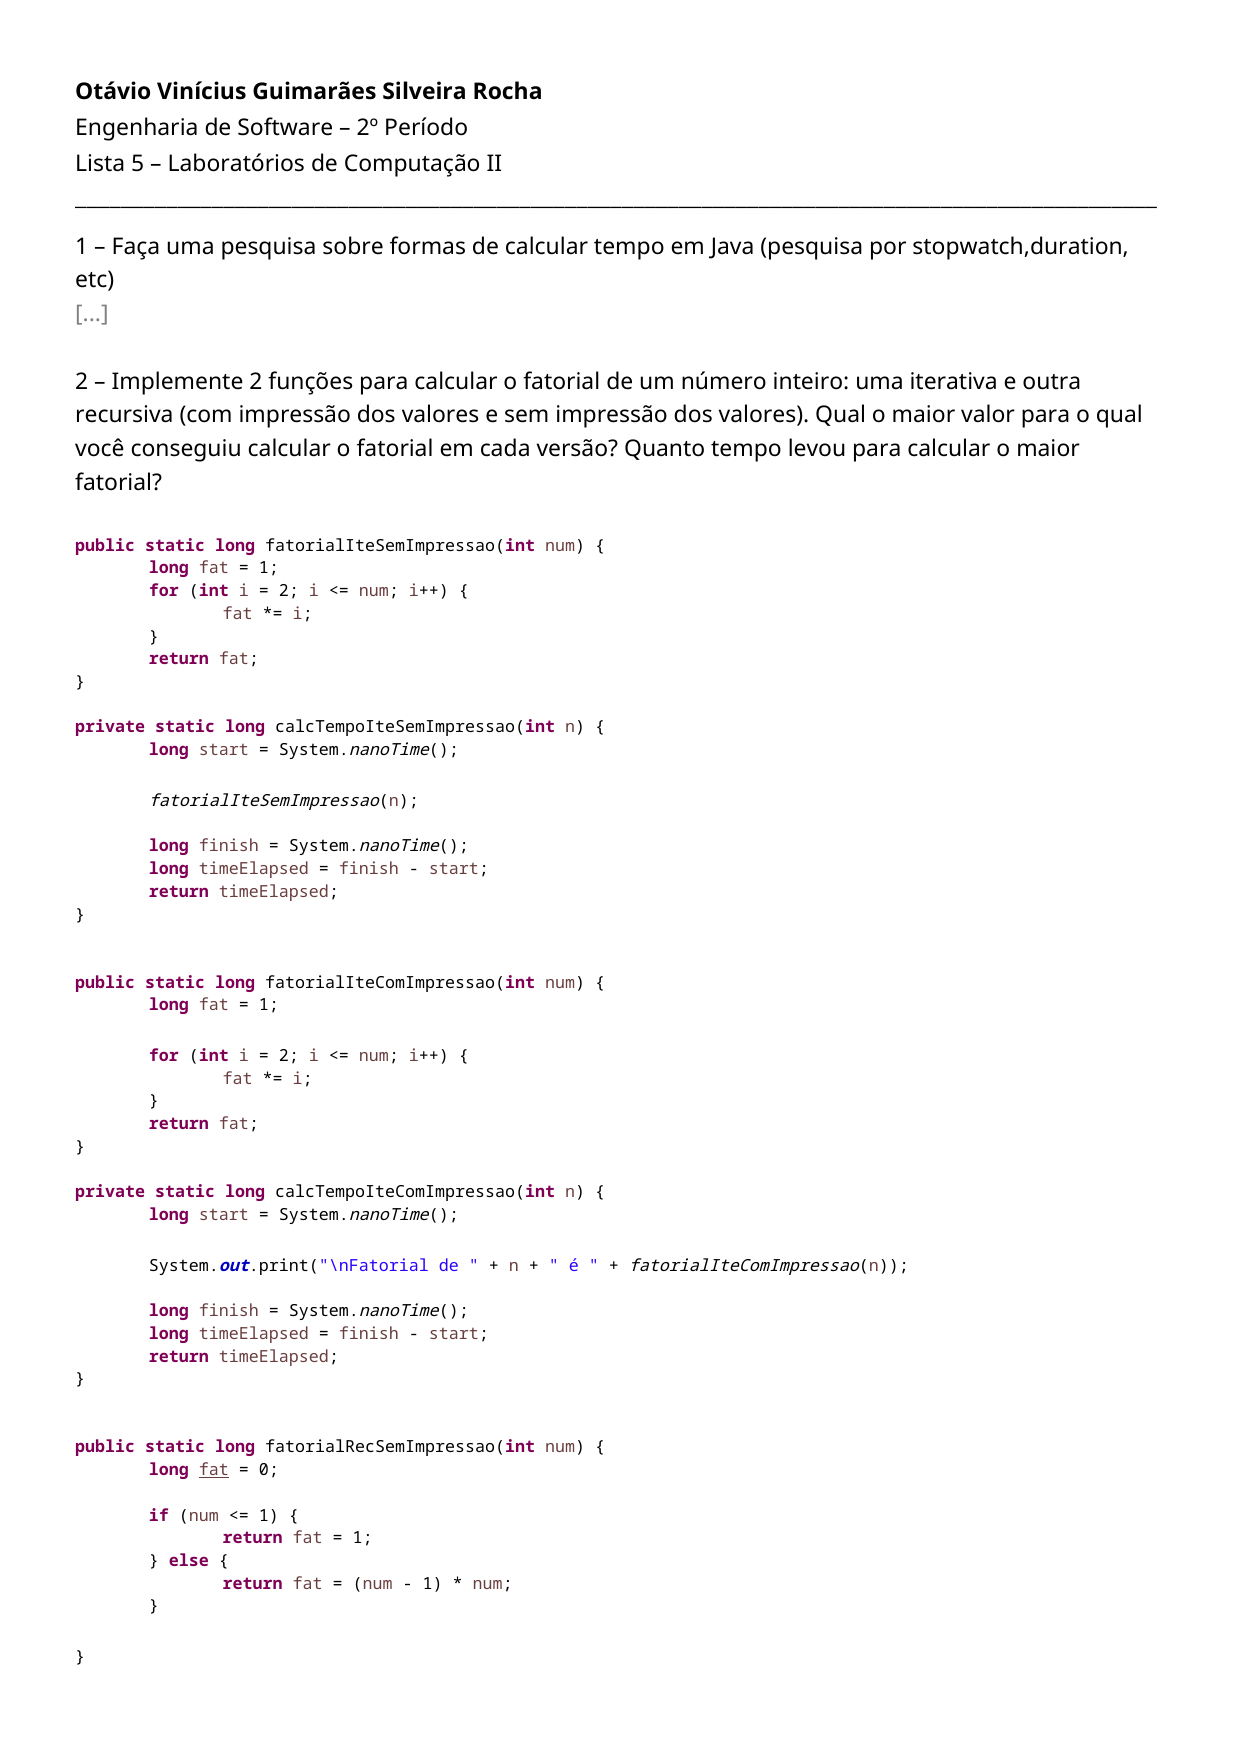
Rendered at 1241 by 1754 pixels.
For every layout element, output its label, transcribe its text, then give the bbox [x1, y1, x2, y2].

text return fat = 1; [75, 1526, 1165, 1548]
text long start = System.nanoTime(); [75, 1203, 1165, 1225]
text } [75, 1645, 1165, 1667]
text } [75, 670, 1165, 692]
text long fat = 1; [75, 556, 1165, 579]
text private static long calcTempoIteSemImpressao(int n) { [75, 715, 1165, 738]
text fat *= i; [75, 602, 1165, 624]
text } [75, 624, 1165, 647]
text } [75, 1134, 1165, 1157]
text long timeElapsed = finish - start; [75, 1321, 1165, 1344]
text return fat; [75, 647, 1165, 670]
text } [75, 1089, 1165, 1112]
text 2 – Implemente 2 funções para calcular o fatorial de um número inteiro: uma iterativa e outra recursiva (com impressão dos valores e sem impressão dos valores). Qual o maior valor para o qual você conseguiu calcular o fatorial em cada versão? Quanto tempo levou para calcular o maior fatorial? [75, 365, 1165, 497]
text public static long fatorialRecSemImpressao(int num) { [75, 1435, 1165, 1458]
text System.out.print("\nFatorial de " + n + " é " + fatorialIteComImpressao(n)); [75, 1253, 1165, 1276]
text long fat = 1; [75, 993, 1165, 1016]
text } [75, 1594, 1165, 1617]
text Lista 5 – Laboratórios de Computação II [75, 147, 1165, 178]
text public static long fatorialIteComImpressao(int num) { [75, 970, 1165, 993]
text long finish = System.nanoTime(); [75, 834, 1165, 857]
text Otávio Vinícius Guimarães Silveira Rocha [75, 75, 1165, 106]
text 1 – Faça uma pesquisa sobre formas de calcular tempo em Java (pesquisa por stopwatch,duration, etc) [75, 230, 1165, 295]
text long finish = System.nanoTime(); [75, 1299, 1165, 1321]
text Engenharia de Software – 2º Período [75, 111, 1165, 142]
text long start = System.nanoTime(); [75, 738, 1165, 761]
text _______________________________________________________________________________________________ [75, 183, 1165, 211]
text fat *= i; [75, 1066, 1165, 1089]
text fatorialIteSemImpressao(n); [75, 788, 1165, 811]
text for (int i = 2; i <= num; i++) { [75, 1044, 1165, 1066]
text if (num <= 1) { [75, 1503, 1165, 1526]
text } [75, 902, 1165, 925]
text long fat = 0; [75, 1458, 1165, 1480]
text [...] [75, 297, 1165, 328]
text return timeElapsed; [75, 879, 1165, 902]
text private static long calcTempoIteComImpressao(int n) { [75, 1180, 1165, 1203]
text return fat = (num - 1) * num; [75, 1571, 1165, 1594]
text for (int i = 2; i <= num; i++) { [75, 579, 1165, 602]
text } else { [75, 1548, 1165, 1571]
text return fat; [75, 1112, 1165, 1134]
text long timeElapsed = finish - start; [75, 857, 1165, 879]
text public static long fatorialIteSemImpressao(int num) { [75, 533, 1165, 556]
text } [75, 1367, 1165, 1389]
text return timeElapsed; [75, 1344, 1165, 1367]
